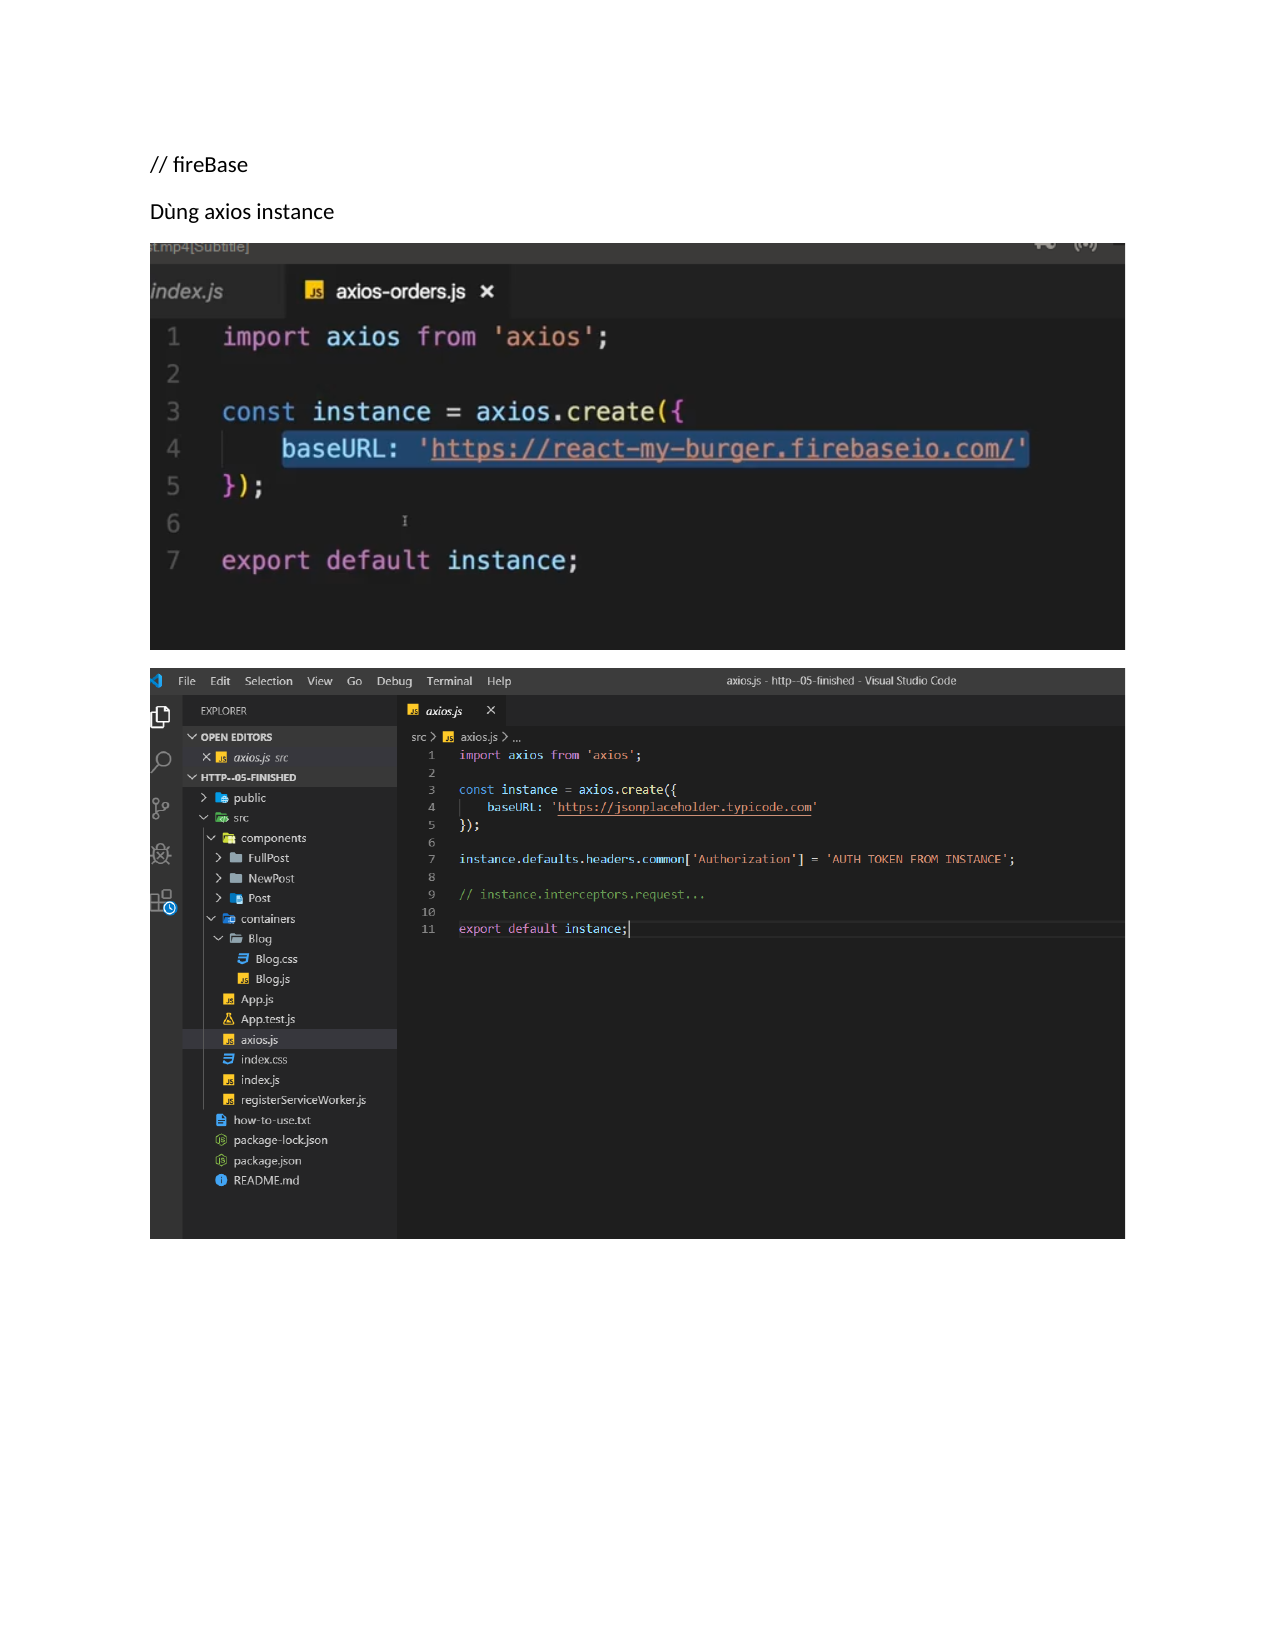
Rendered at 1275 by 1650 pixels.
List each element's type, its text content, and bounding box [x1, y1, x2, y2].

text Dùng axios instance [150, 197, 1125, 225]
picture [150, 668, 1125, 1239]
picture [150, 243, 1125, 650]
text // fireBase [150, 150, 1125, 178]
